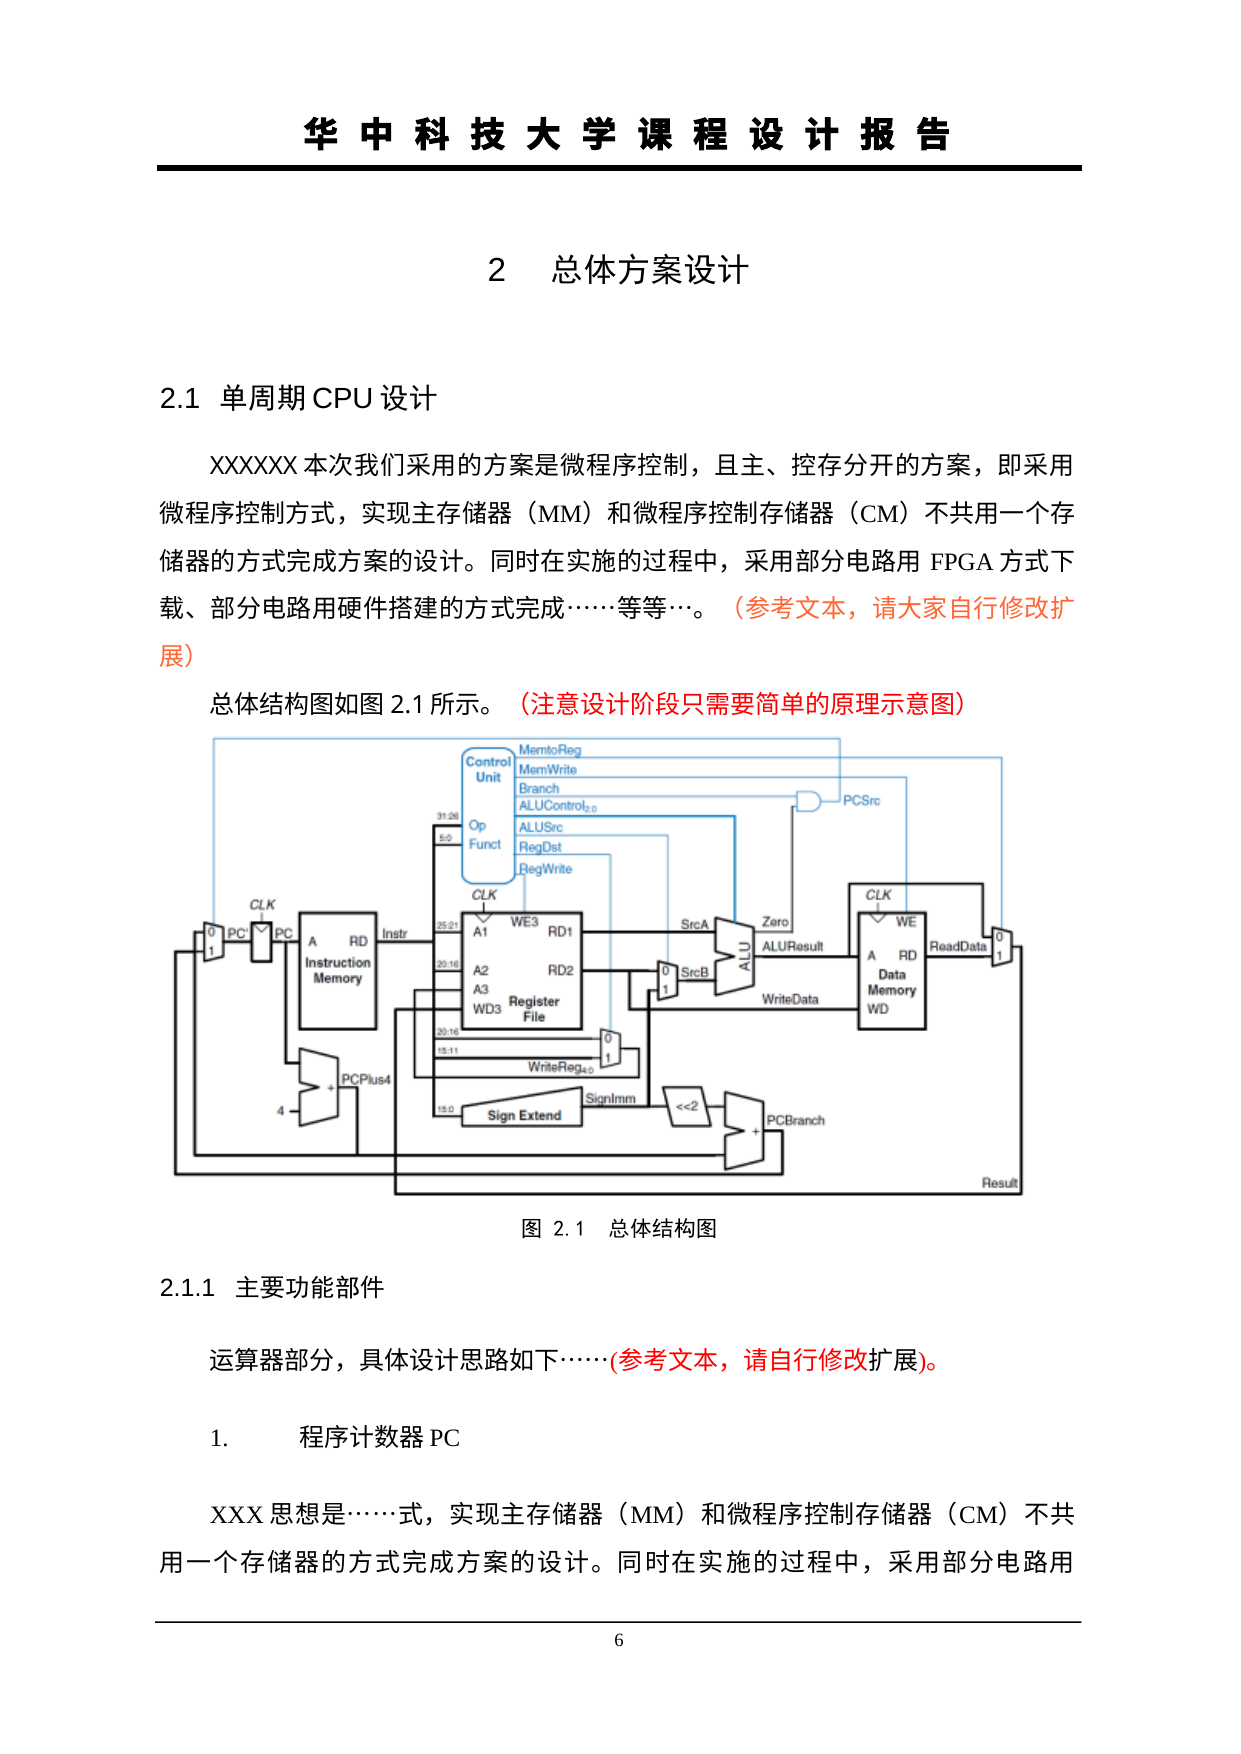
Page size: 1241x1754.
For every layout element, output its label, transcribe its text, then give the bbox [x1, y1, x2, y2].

subtitle 主要功能部件 [159, 1263, 1078, 1311]
subtitle 总体方案设计 [159, 248, 1078, 289]
subtitle 程序计数器PC [209, 1412, 1078, 1459]
subtitle 单周期CPU设计 [159, 379, 1053, 414]
picture [159, 726, 1081, 1205]
text 图 2.1 总体结构图 [159, 1214, 1078, 1239]
text 运算器部分，具体设计思路如下……(参考文本，请自行修改扩展)。 [159, 1334, 1075, 1382]
text XXXXXX本次我们采用的方案是微程序控制，且主、控存分开的方案，即采用微程序控制方式，实现主存储器（MM）和微程序控制存储器（CM）不共用一个存储器的方式完成方案的设计。同时在实施的过程中，采用部分电路用FPGA方式下载、部分电路用硬件搭建的方式完成……等等…。（参考文本，请大家自行修改扩展） [159, 439, 1075, 679]
text 总体结构图如图 2.1所示。（注意设计阶段只需要简单的原理示意图） [159, 679, 1075, 726]
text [159, 1488, 1075, 1584]
